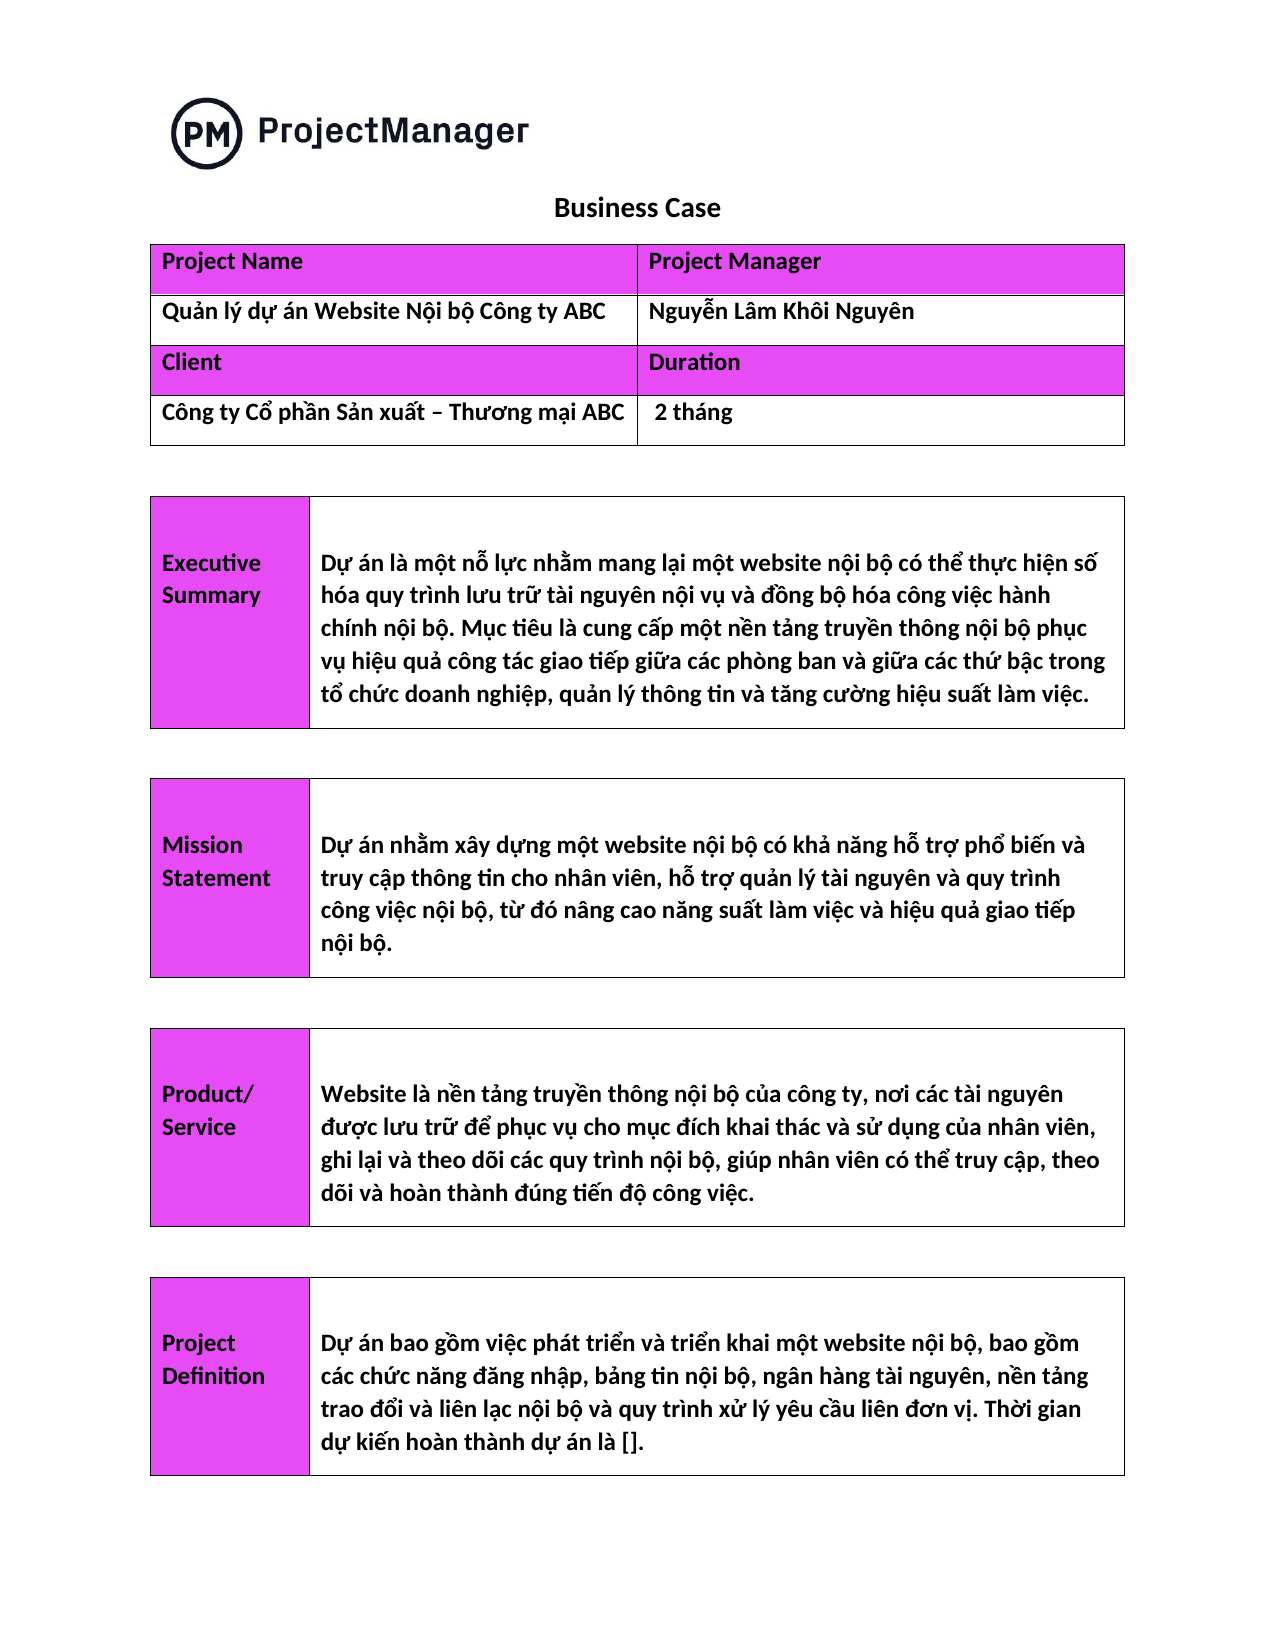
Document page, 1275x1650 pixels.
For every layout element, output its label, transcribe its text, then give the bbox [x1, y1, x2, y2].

table_header Project Manager [638, 245, 1124, 294]
table_cell Client [151, 346, 637, 395]
table_cell Duration [638, 346, 1124, 395]
text Business Case [150, 189, 1125, 225]
table_header Product/ Service [151, 1029, 309, 1226]
table_cell Nguyễn Lâm Khôi Nguyên [638, 296, 1124, 345]
table_header Dự án là một nỗ lực nhằm mang lại một website nội bộ có thể thực hiện số hóa quy trình lưu trữ tài nguyên nội vụ và đồng bộ hóa công việc hành chính nội bộ. Mục tiêu là cung cấp một nền tảng truyền thông nội bộ phục vụ hiệu quả công tác giao tiếp giữa các phòng ban và giữa các thứ bậc trong tổ chức doanh nghiệp, quản lý thông tin và tăng cường hiệu suất làm việc. [310, 497, 1124, 728]
table_cell Công ty Cổ phần Sản xuất – Thương mại ABC [151, 396, 637, 445]
table_header Dự án bao gồm việc phát triển và triển khai một website nội bộ, bao gồm các chức năng đăng nhập, bảng tin nội bộ, ngân hàng tài nguyên, nền tảng trao đổi và liên lạc nội bộ và quy trình xử lý yêu cầu liên đơn vị. Thời gian dự kiến hoàn thành dự án là []. [310, 1278, 1124, 1475]
table_header Website là nền tảng truyền thông nội bộ của công ty, nơi các tài nguyên được lưu trữ để phục vụ cho mục đích khai thác và sử dụng của nhân viên, ghi lại và theo dõi các quy trình nội bộ, giúp nhân viên có thể truy cập, theo dõi và hoàn thành đúng tiến độ công việc. [310, 1029, 1124, 1226]
table_header Executive Summary [151, 497, 309, 728]
table_header Dự án nhằm xây dựng một website nội bộ có khả năng hỗ trợ phổ biến và truy cập thông tin cho nhân viên, hỗ trợ quản lý tài nguyên và quy trình công việc nội bộ, từ đó nâng cao năng suất làm việc và hiệu quả giao tiếp nội bộ. [310, 779, 1124, 977]
table_cell 2 tháng [638, 396, 1124, 445]
table_header Project Definition [151, 1278, 309, 1475]
table_header Project Name [151, 245, 637, 294]
table_header Mission Statement [151, 779, 309, 977]
picture [150, 75, 552, 189]
table_cell Quản lý dự án Website Nội bộ Công ty ABC [151, 296, 637, 345]
